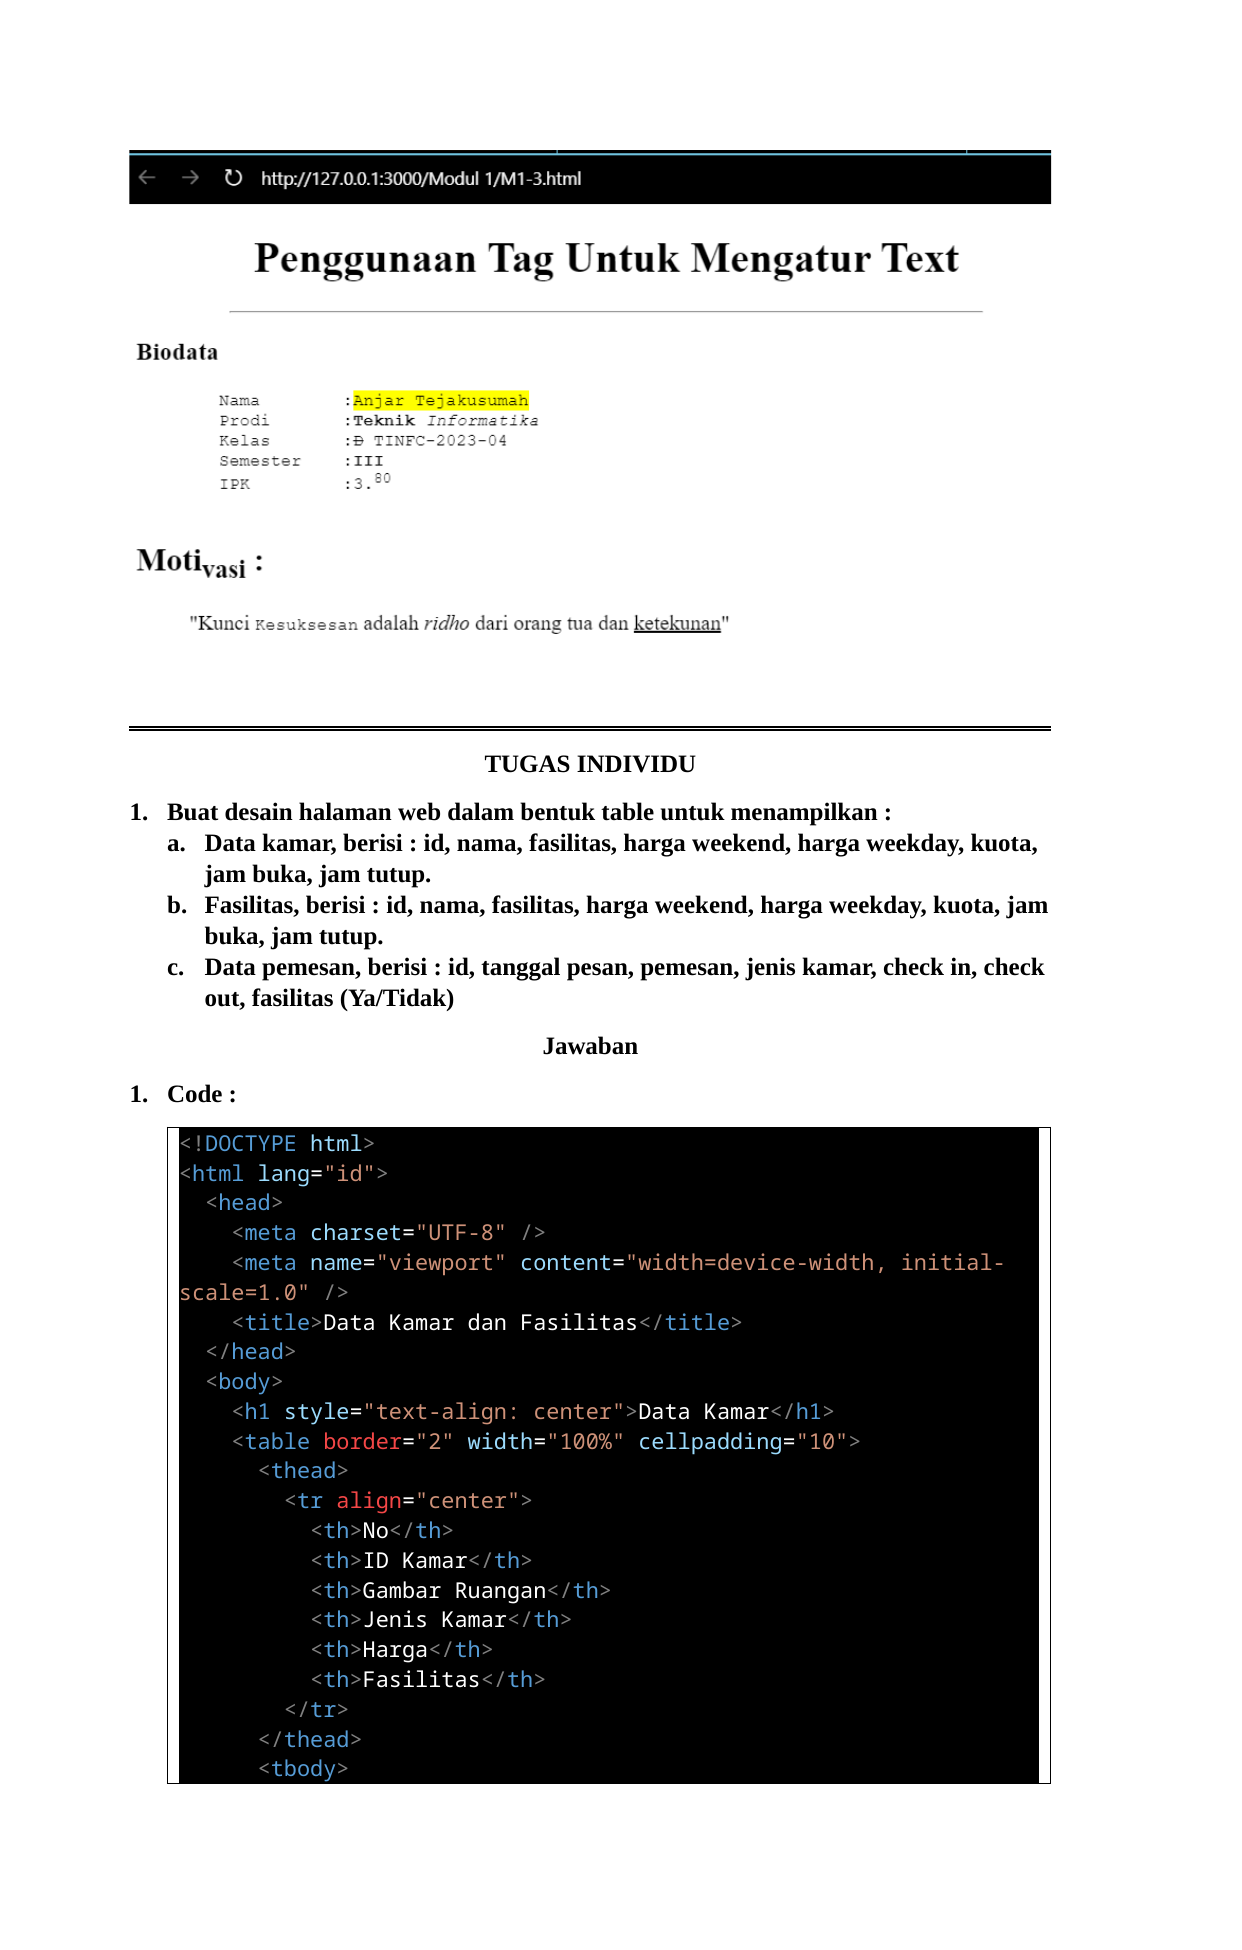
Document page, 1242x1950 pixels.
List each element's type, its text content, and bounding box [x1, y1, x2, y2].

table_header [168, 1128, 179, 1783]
list Data kamar, berisi : id, nama, fasilitas, harga weekend, harga weekday, kuota, jam buka, jam tutup. [167, 828, 1051, 888]
picture [129, 150, 1052, 724]
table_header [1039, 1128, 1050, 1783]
text Jawaban [129, 1031, 1051, 1060]
list Data pemesan, berisi : id, tanggal pesan, pemesan, jenis kamar, check in, check out, fasilitas (Ya/Tidak) [167, 952, 1051, 1012]
list Buat desain halaman web dalam bentuk table untuk menampilkan : [129, 797, 1051, 826]
list Fasilitas, berisi : id, nama, fasilitas, harga weekend, harga weekday, kuota, jam buka, jam tutup. [167, 890, 1051, 950]
list Code : [129, 1079, 1051, 1108]
text TUGAS INDIVIDU [129, 749, 1051, 778]
